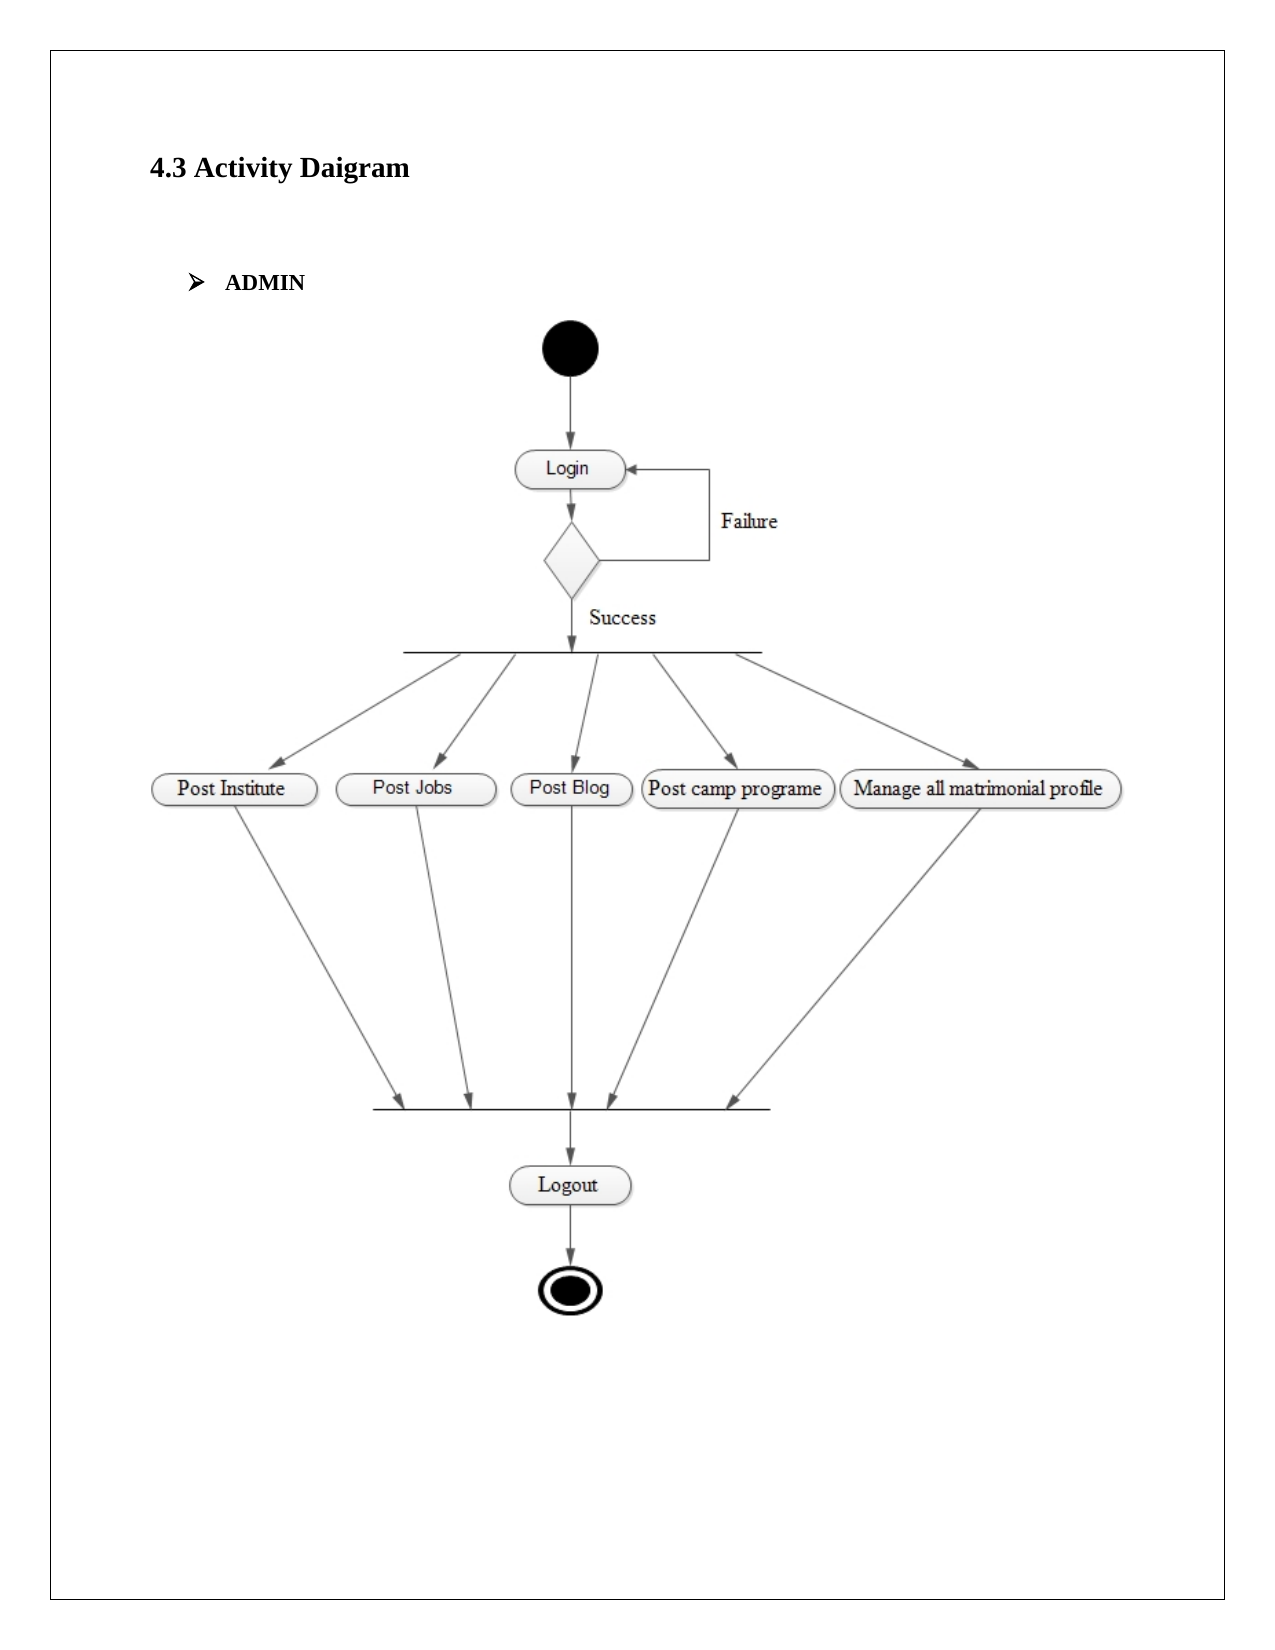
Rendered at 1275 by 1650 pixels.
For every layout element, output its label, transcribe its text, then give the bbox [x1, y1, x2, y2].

picture [150, 319, 1125, 1317]
text 4.3 Activity Daigram [150, 150, 1125, 183]
list ADMIN [187, 269, 1125, 295]
